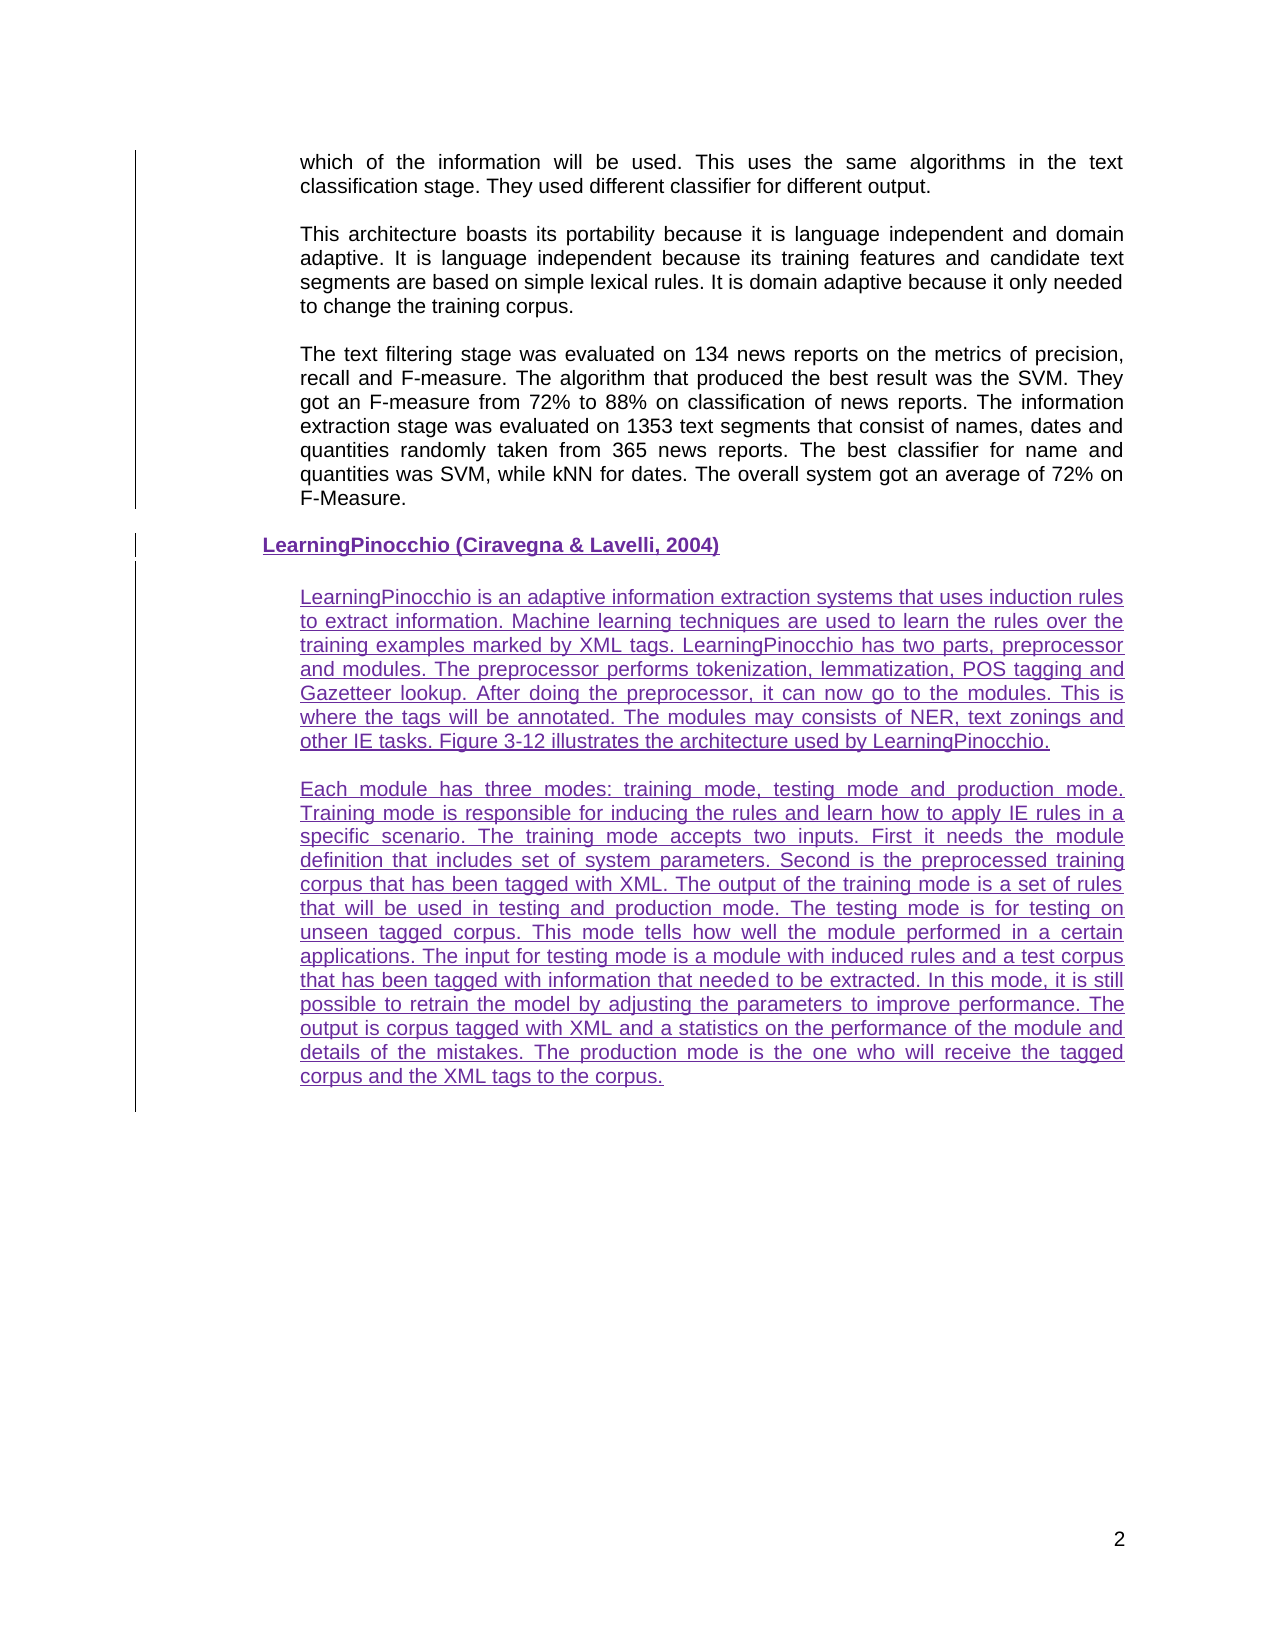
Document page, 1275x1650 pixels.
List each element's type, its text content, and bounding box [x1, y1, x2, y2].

text The text filtering stage was evaluated on 134 news reports on the metrics of precision, recall and F-measure. The algorithm that produced the best result was the SVM. They got an F-measure from 72% to 88% on classification of news reports. The information extraction stage was evaluated on 1353 text segments that consist of names, dates and quantities randomly taken from 365 news reports. The best classifier for name and quantities was SVM, while kNN for dates. The overall system got an average of 72% on F-Measure. [300, 342, 1125, 509]
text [300, 150, 1125, 198]
text This architecture boasts its portability because it is language independent and domain adaptive. It is language independent because its training features and candidate text segments are based on simple lexical rules. It is domain adaptive because it only needed to change the training corpus. [300, 222, 1125, 318]
